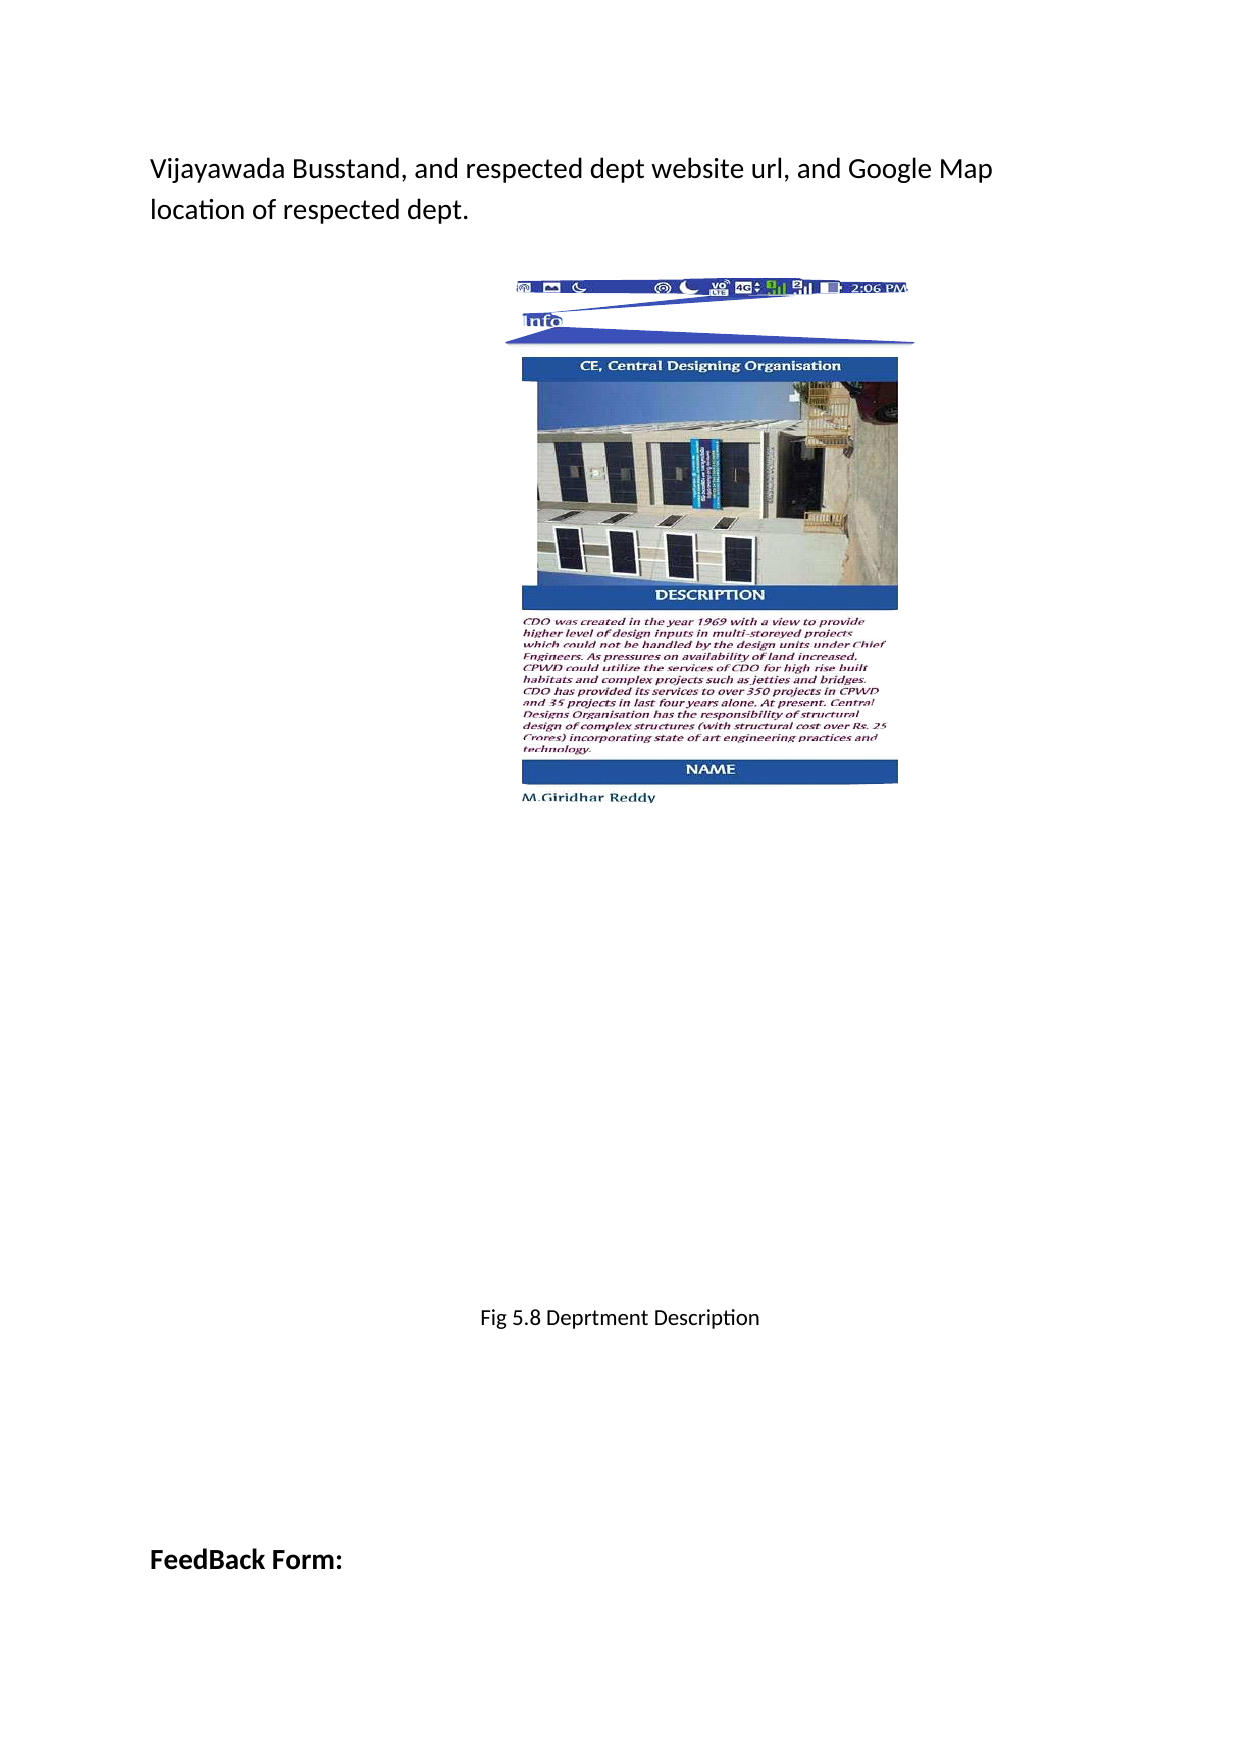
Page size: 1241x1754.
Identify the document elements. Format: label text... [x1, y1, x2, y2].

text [150, 150, 1090, 227]
text Fig 5.8 Deprtment Description [150, 1303, 1090, 1331]
text FeedBack Form: [150, 1541, 1090, 1577]
